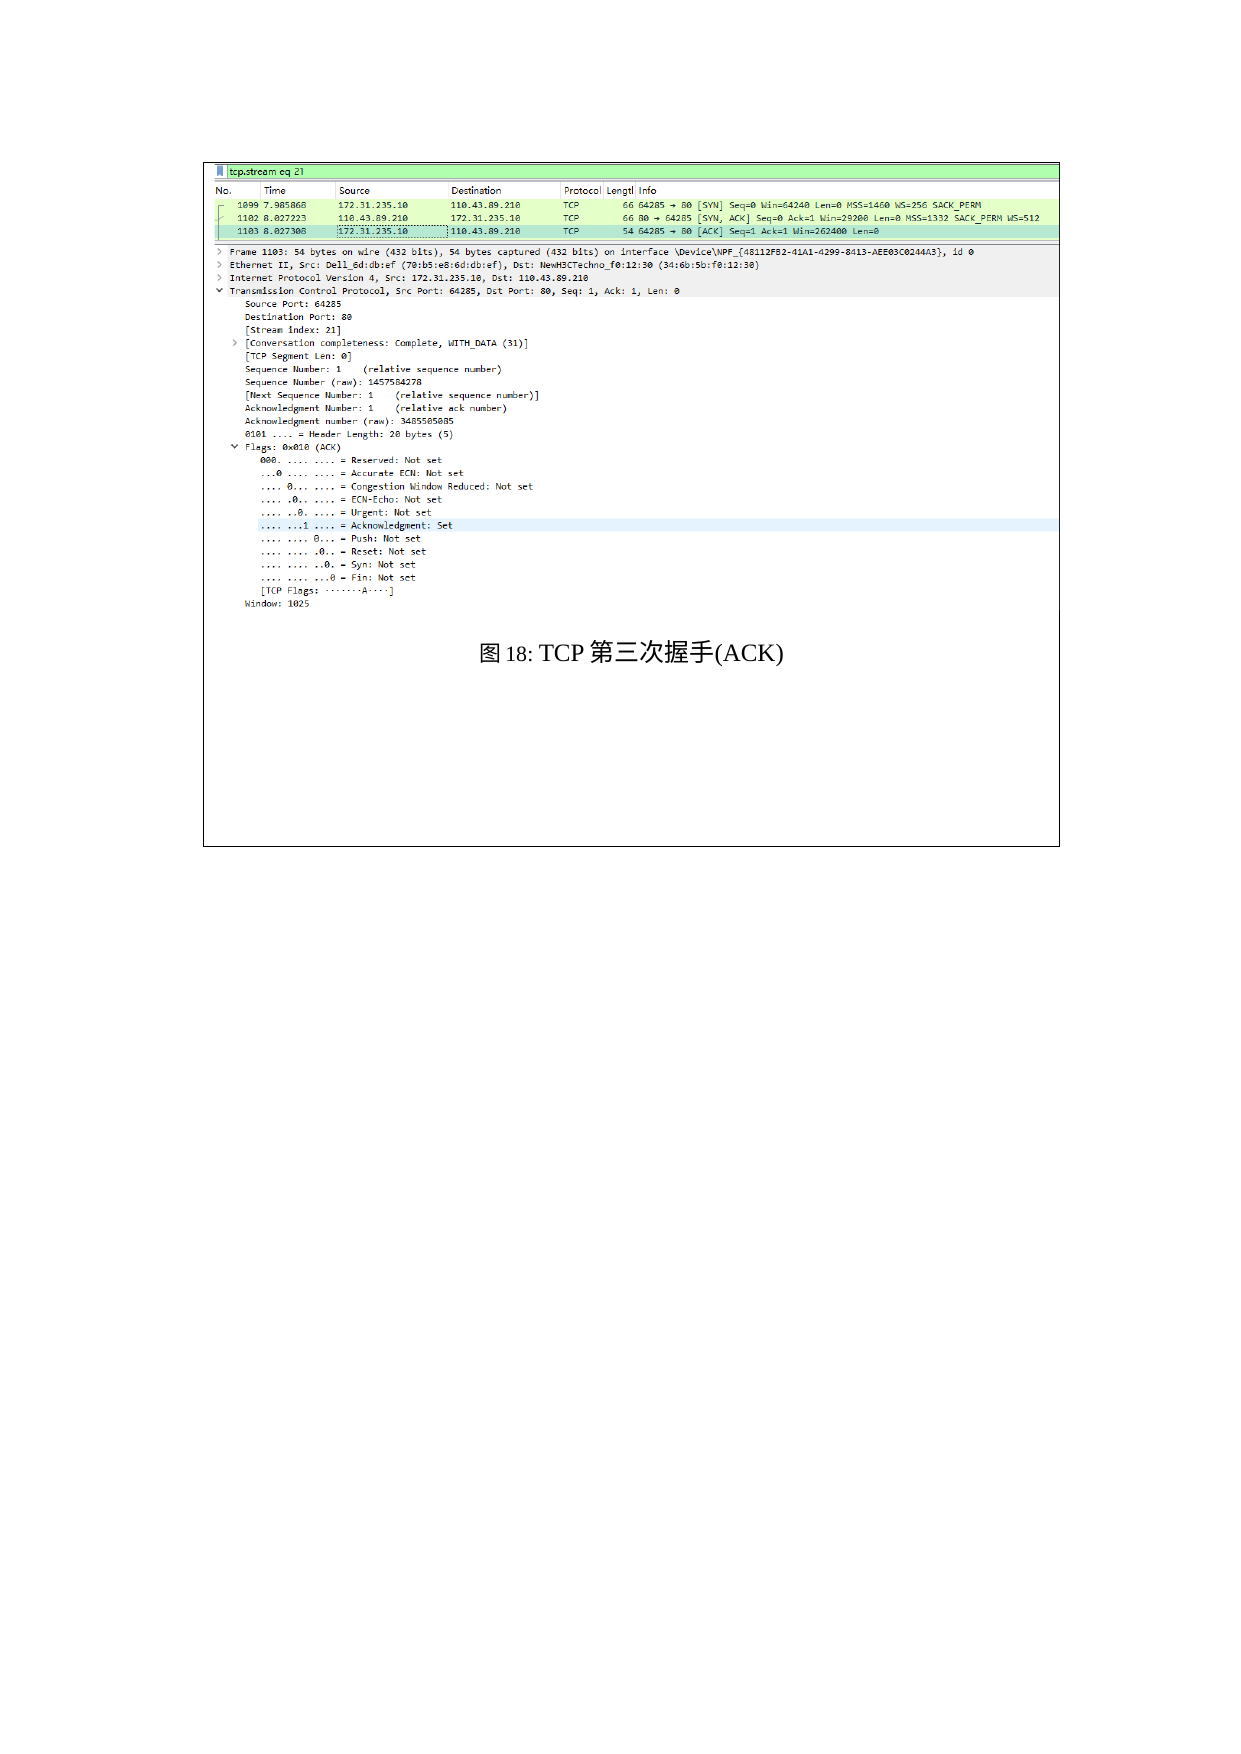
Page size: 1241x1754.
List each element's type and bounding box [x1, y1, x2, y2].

picture [214, 163, 1060, 610]
table_cell [204, 163, 1059, 846]
